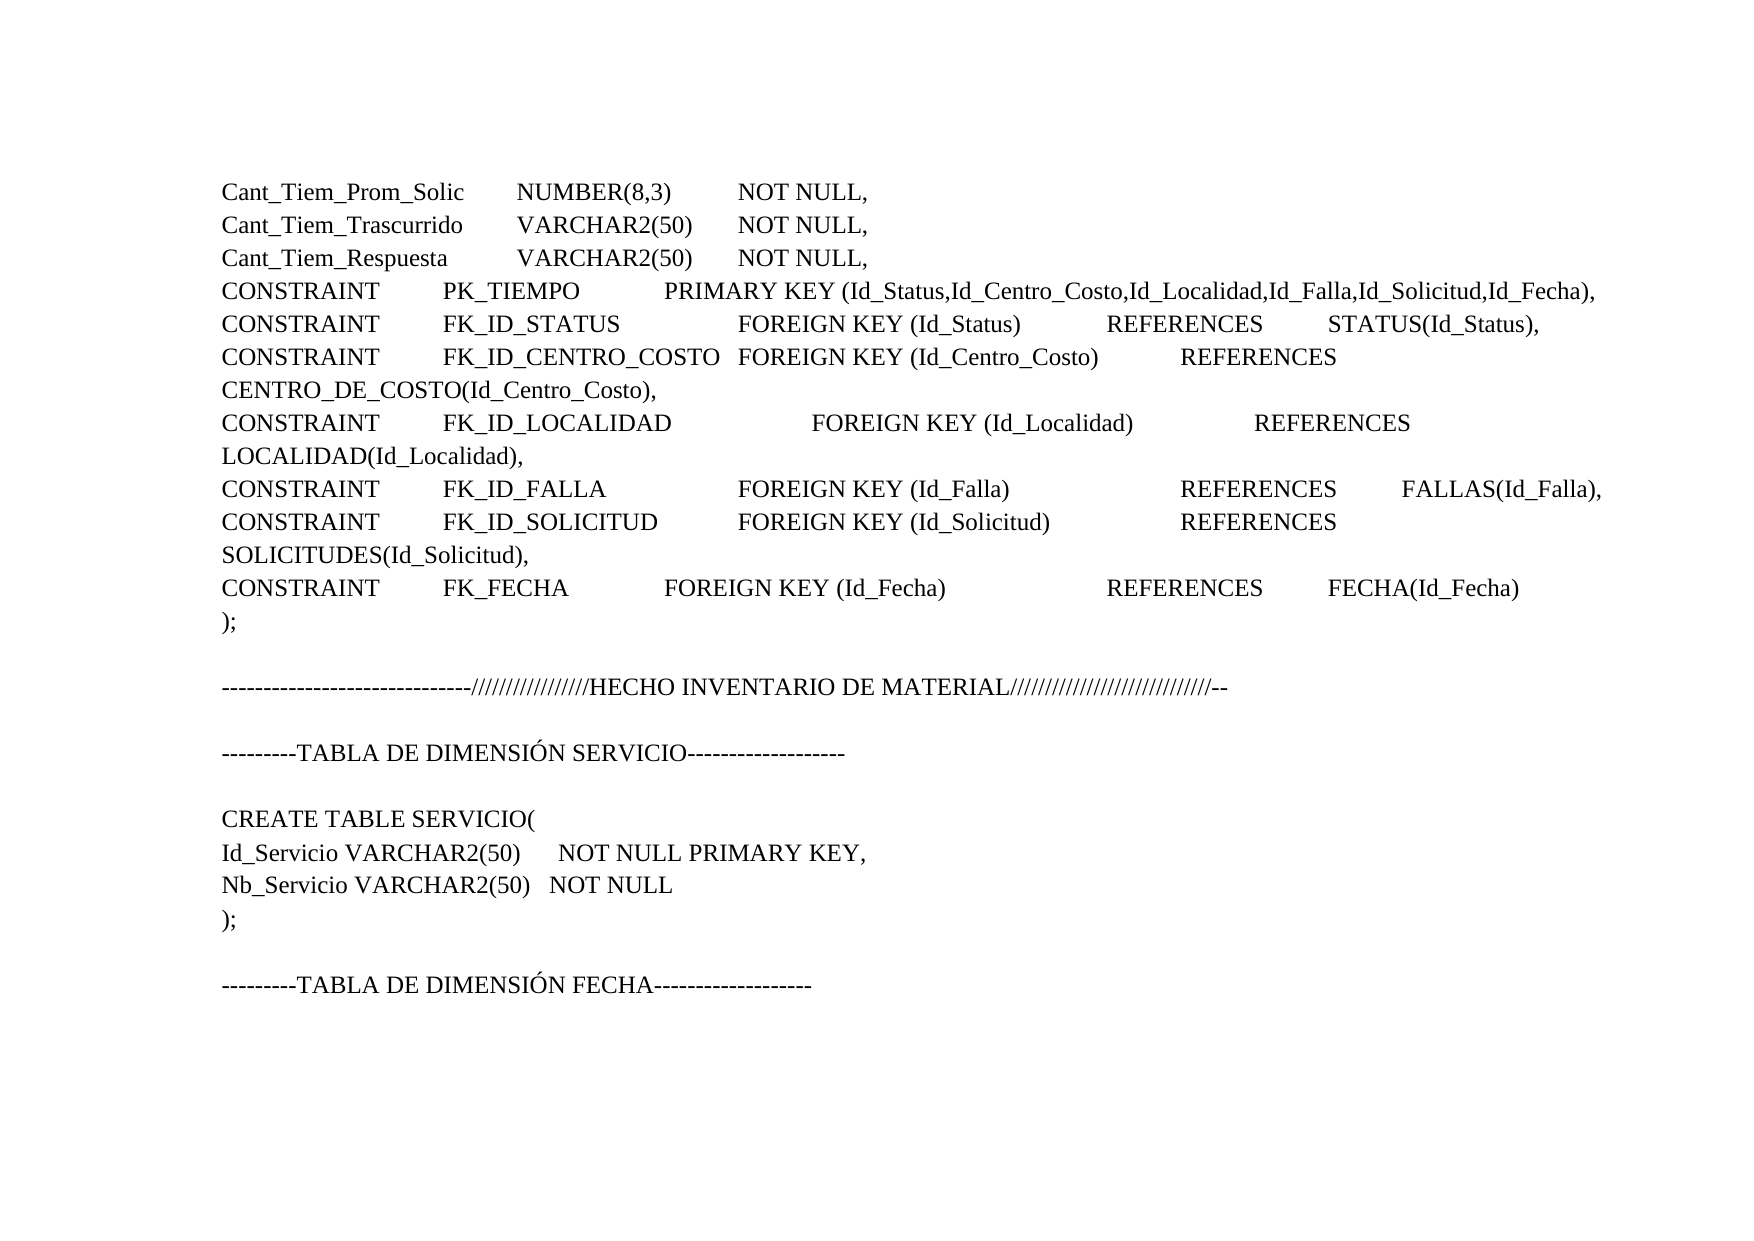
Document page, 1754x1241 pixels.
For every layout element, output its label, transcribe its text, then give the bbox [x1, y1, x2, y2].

text Cant_Tiem_Prom_Solic NUMBER(8,3) NOT NULL, [148, 177, 1606, 206]
text ); [148, 606, 1606, 635]
text CONSTRAINT FK_FECHA FOREIGN KEY (Id_Fecha) REFERENCES FECHA(Id_Fecha) [148, 573, 1606, 602]
text ); [148, 904, 1606, 932]
text CONSTRAINT FK_ID_STATUS FOREIGN KEY (Id_Status) REFERENCES STATUS(Id_Status), [148, 309, 1606, 338]
text CREATE TABLE SERVICIO( [148, 804, 1606, 833]
text Nb_Servicio VARCHAR2(50) NOT NULL [148, 871, 1606, 899]
text CONSTRAINT FK_ID_FALLA FOREIGN KEY (Id_Falla) REFERENCES FALLAS(Id_Falla), [148, 474, 1606, 503]
text Cant_Tiem_Trascurrido VARCHAR2(50) NOT NULL, [148, 210, 1606, 239]
text ------------------------------/////////////////HECHO INVENTARIO DE MATERIAL/////////////////////////////-- [148, 672, 1606, 701]
text ---------TABLA DE DIMENSIÓN FECHA------------------- [148, 970, 1606, 998]
text CONSTRAINT PK_TIEMPO PRIMARY KEY (Id_Status,Id_Centro_Costo,Id_Localidad,Id_Falla,Id_Solicitud,Id_Fecha), [148, 276, 1606, 305]
text Id_Servicio VARCHAR2(50) NOT NULL PRIMARY KEY, [148, 838, 1606, 866]
text ---------TABLA DE DIMENSIÓN SERVICIO------------------- [148, 738, 1606, 767]
text CONSTRAINT FK_ID_SOLICITUD FOREIGN KEY (Id_Solicitud) REFERENCES SOLICITUDES(Id_Solicitud), [148, 507, 1606, 569]
text CONSTRAINT FK_ID_LOCALIDAD FOREIGN KEY (Id_Localidad) REFERENCES LOCALIDAD(Id_Localidad), [148, 408, 1606, 470]
text Cant_Tiem_Respuesta VARCHAR2(50) NOT NULL, [148, 243, 1606, 272]
text CONSTRAINT FK_ID_CENTRO_COSTO FOREIGN KEY (Id_Centro_Costo) REFERENCES CENTRO_DE_COSTO(Id_Centro_Costo), [148, 342, 1606, 404]
